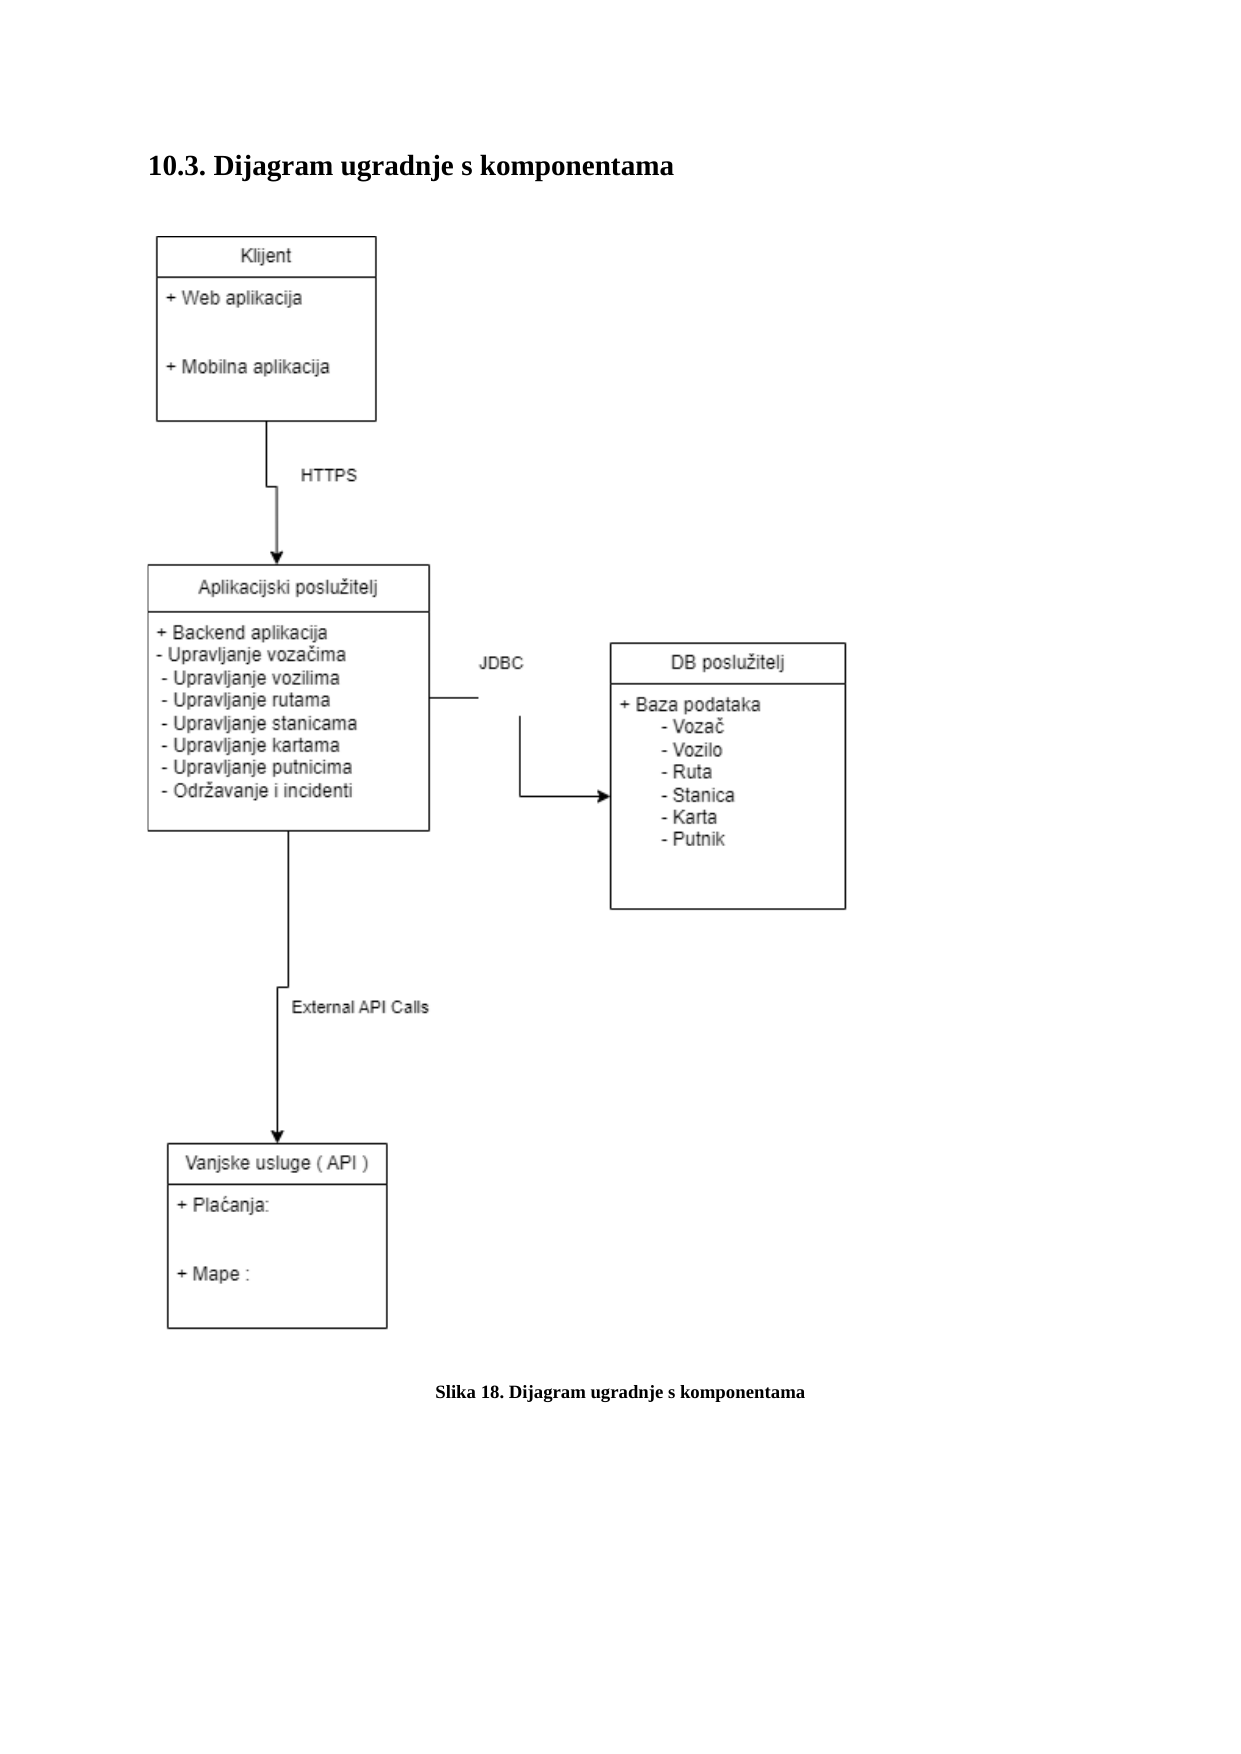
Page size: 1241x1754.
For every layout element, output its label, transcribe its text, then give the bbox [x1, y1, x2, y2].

picture [147, 236, 848, 1334]
text Slika 18. Dijagram ugradnje s komponentama [148, 1381, 1093, 1403]
subtitle 10.3. Dijagram ugradnje s komponentama [148, 148, 1093, 181]
